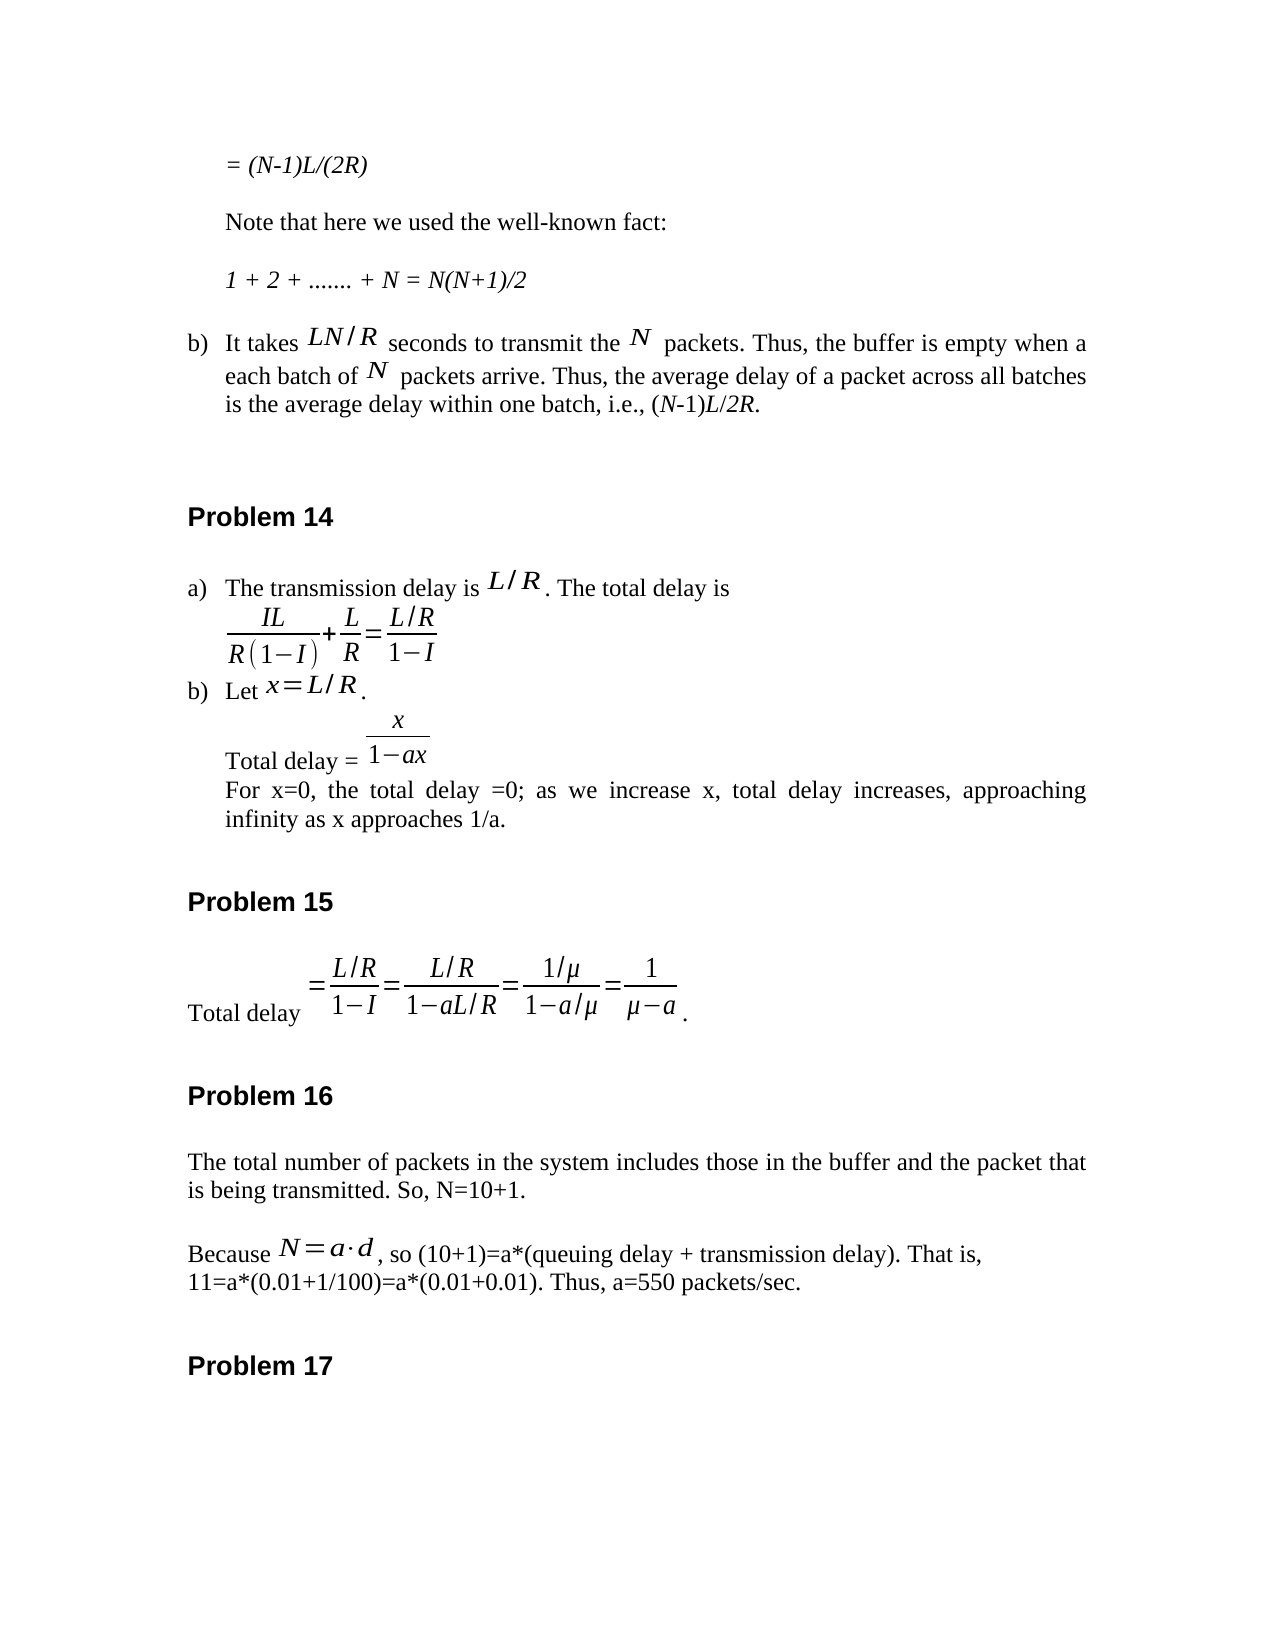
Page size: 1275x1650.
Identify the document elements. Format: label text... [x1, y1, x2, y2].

text 1 + 2 + ....... + N = N(N+1)/2 [187, 265, 1087, 294]
subtitle Because , so (10+1)=a*(queuing delay + transmission delay). That is, [187, 1233, 1087, 1267]
subtitle Let . [187, 670, 1087, 705]
subtitle 11=a*(0.01+1/100)=a*(0.01+0.01). Thus, a=550 packets/sec. [187, 1267, 1087, 1296]
subtitle Total delay = [187, 705, 1087, 775]
subtitle Total delay . [187, 952, 1087, 1027]
subtitle Problem 14 [187, 501, 1087, 532]
subtitle Problem 16 [187, 1080, 1087, 1112]
subtitle It takes seconds to transmit the packets. Thus, the buffer is empty when a each batch of packets arrive. Thus, the average delay of a packet across all batches is the average delay within one batch, i.e., (N-1)L/2R. [187, 322, 1087, 418]
subtitle The transmission delay is . The total delay is [187, 567, 1087, 602]
text = (N-1)L/(2R) [187, 150, 1087, 179]
subtitle The total number of packets in the system includes those in the buffer and the packet that is being transmitted. So, N=10+1. [187, 1147, 1087, 1204]
subtitle Problem 17 [187, 1350, 1087, 1381]
subtitle Problem 15 [187, 886, 1087, 917]
subtitle For x=0, the total delay =0; as we increase x, total delay increases, approaching infinity as x approaches 1/a. [225, 775, 1087, 832]
text Note that here we used the well-known fact: [187, 207, 1087, 236]
